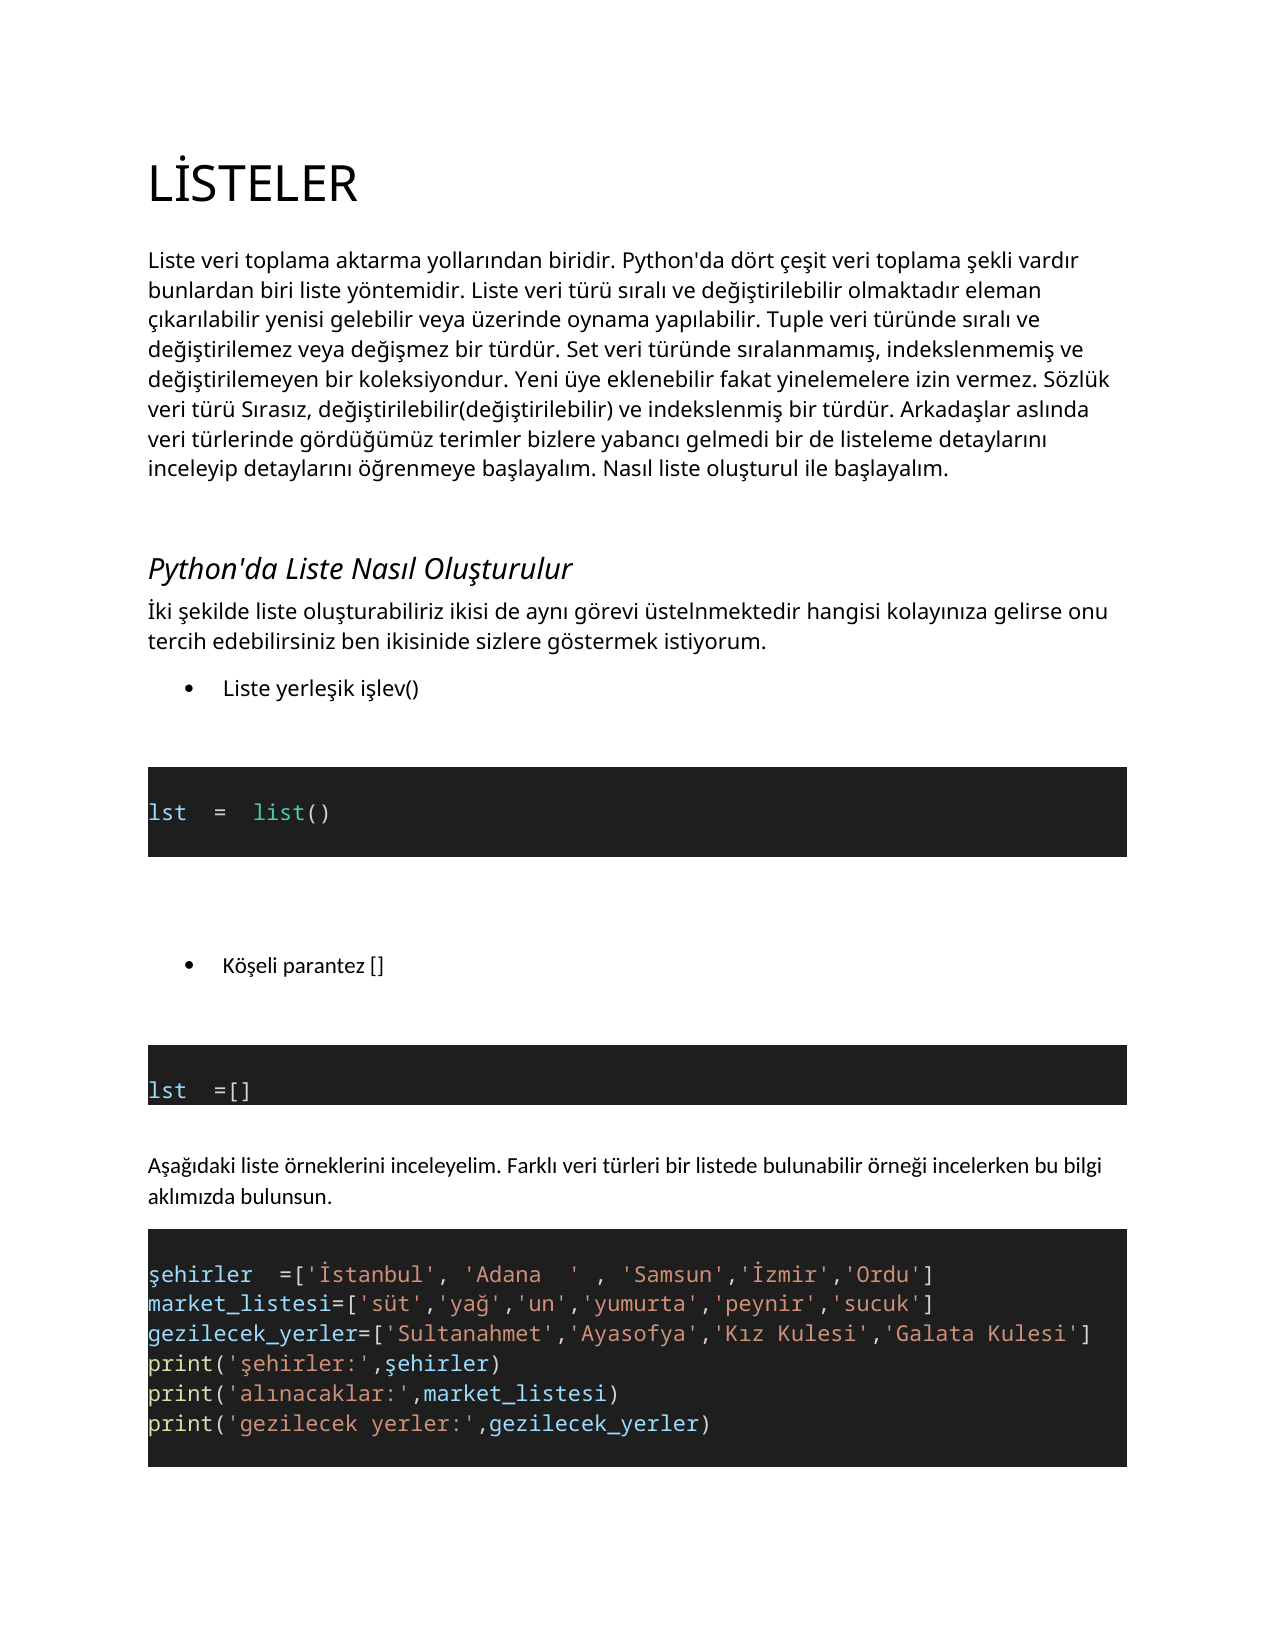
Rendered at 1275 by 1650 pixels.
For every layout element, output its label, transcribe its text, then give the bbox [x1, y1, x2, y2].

text print('alınacaklar:',market_listesi) [148, 1378, 1127, 1407]
list Liste yerleşik işlev() [185, 673, 1127, 703]
text LİSTELER [148, 148, 1127, 216]
list Köşeli parantez [] [185, 951, 1127, 979]
text gezilecek_yerler=['Sultanahmet','Ayasofya','Kız Kulesi','Galata Kulesi'] [148, 1318, 1127, 1348]
text lst =[] [148, 1075, 1127, 1105]
text Liste veri toplama aktarma yollarından biridir. Python'da dört çeşit veri toplama şekli vardır bunlardan biri liste yöntemidir. Liste veri türü sıralı ve değiştirilebilir olmaktadır eleman çıkarılabilir yenisi gelebilir veya üzerinde oynama yapılabilir. Tuple veri türünde sıralı ve değiştirilemez veya değişmez bir türdür. Set veri türünde sıralanmamış, indekslenmemiş ve değiştirilemeyen bir koleksiyondur. Yeni üye eklenebilir fakat yinelemelere izin vermez. Sözlük veri türü Sırasız, değiştirilebilir(değiştirilebilir) ve indekslenmiş bir türdür. Arkadaşlar aslında veri türlerinde gördüğümüz terimler bizlere yabancı gelmedi bir de listeleme detaylarını inceleyip detaylarını öğrenmeye başlayalım. Nasıl liste oluşturul ile başlayalım. [148, 245, 1127, 483]
text şehirler =['İstanbul', 'Adana ' , 'Samsun','İzmir','Ordu'] [148, 1258, 1127, 1288]
text print('şehirler:',şehirler) [148, 1348, 1127, 1378]
text lst = list() [148, 797, 1127, 827]
text print('gezilecek yerler:',gezilecek_yerler) [148, 1407, 1127, 1437]
text Aşağıdaki liste örneklerini inceleyelim. Farklı veri türleri bir listede bulunabilir örneği incelerken bu bilgi aklımızda bulunsun. [148, 1152, 1127, 1210]
text market_listesi=['süt','yağ','un','yumurta','peynir','sucuk'] [148, 1288, 1127, 1318]
text İki şekilde liste oluşturabiliriz ikisi de aynı görevi üstelnmektedir hangisi kolayınıza gelirse onu tercih edebilirsiniz ben ikisinide sizlere göstermek istiyorum. [148, 596, 1127, 655]
subtitle Python'da Liste Nasıl Oluşturulur [148, 548, 1127, 588]
